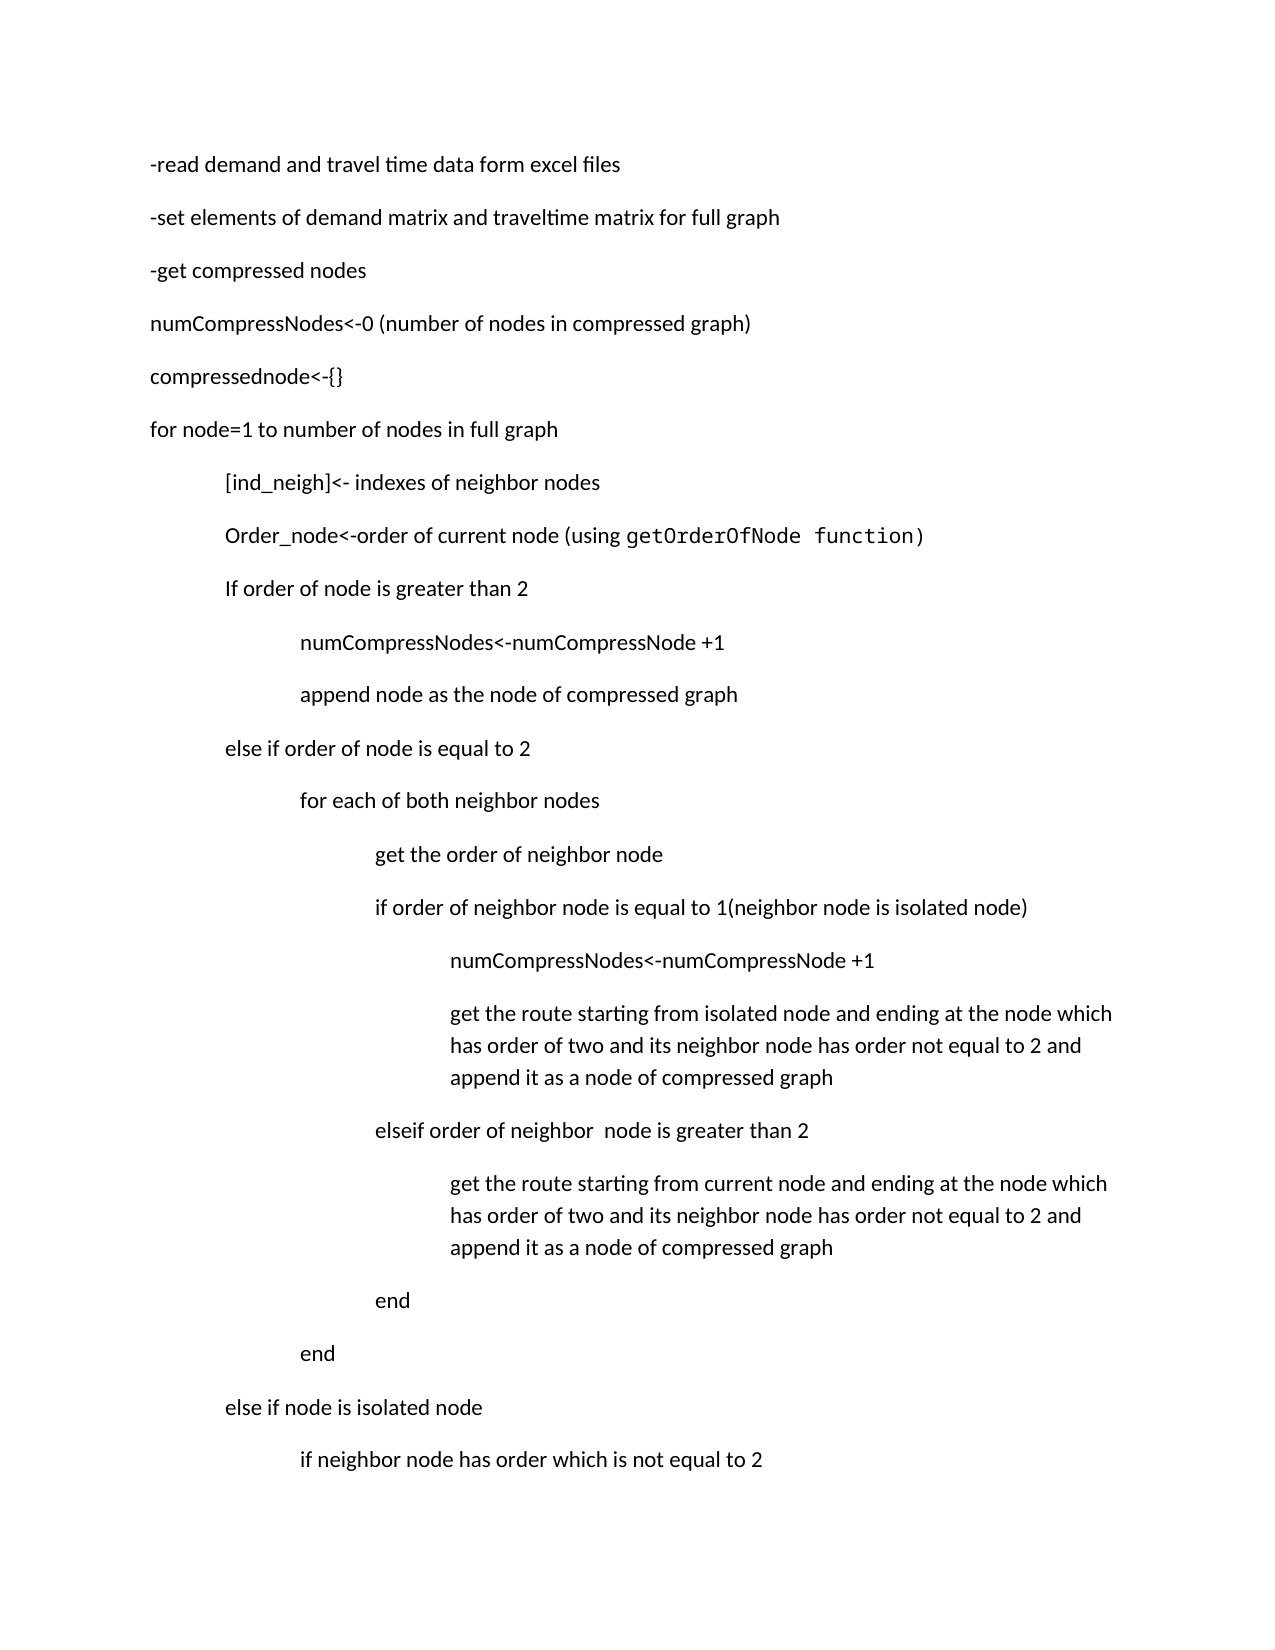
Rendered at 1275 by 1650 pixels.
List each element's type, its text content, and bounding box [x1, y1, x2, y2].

text [ind_neigh]<- indexes of neighbor nodes [150, 468, 1125, 496]
text else if node is isolated node [150, 1393, 1125, 1421]
text -set elements of demand matrix and traveltime matrix for full graph [150, 203, 1125, 231]
text for each of both neighbor nodes [150, 787, 1125, 815]
text end [300, 1287, 1125, 1314]
text -get compressed nodes [150, 256, 1125, 284]
text numCompressNodes<-numCompressNode +1 [150, 628, 1125, 656]
text elseif order of neighbor node is greater than 2 [150, 1116, 1125, 1144]
text if order of neighbor node is equal to 1(neighbor node is isolated node) [150, 893, 1125, 921]
text -read demand and travel time data form excel files [150, 150, 1125, 178]
text Order_node<-order of current node (using getOrderOfNode function) [150, 521, 1125, 549]
text get the order of neighbor node [150, 840, 1125, 868]
text If order of node is greater than 2 [150, 574, 1125, 603]
text numCompressNodes<-0 (number of nodes in compressed graph) [150, 309, 1125, 337]
text numCompressNodes<-numCompressNode +1 [375, 946, 1125, 974]
text else if order of node is equal to 2 [150, 734, 1125, 762]
text append node as the node of compressed graph [150, 681, 1125, 709]
text get the route starting from isolated node and ending at the node which has order of two and its neighbor node has order not equal to 2 and append it as a node of compressed graph [450, 999, 1125, 1091]
text get the route starting from current node and ending at the node which has order of two and its neighbor node has order not equal to 2 and append it as a node of compressed graph [450, 1169, 1125, 1262]
text for node=1 to number of nodes in full graph [150, 415, 1125, 443]
text if neighbor node has order which is not equal to 2 [150, 1446, 1125, 1474]
text end [225, 1339, 1125, 1368]
text compressednode<-{} [150, 362, 1125, 390]
